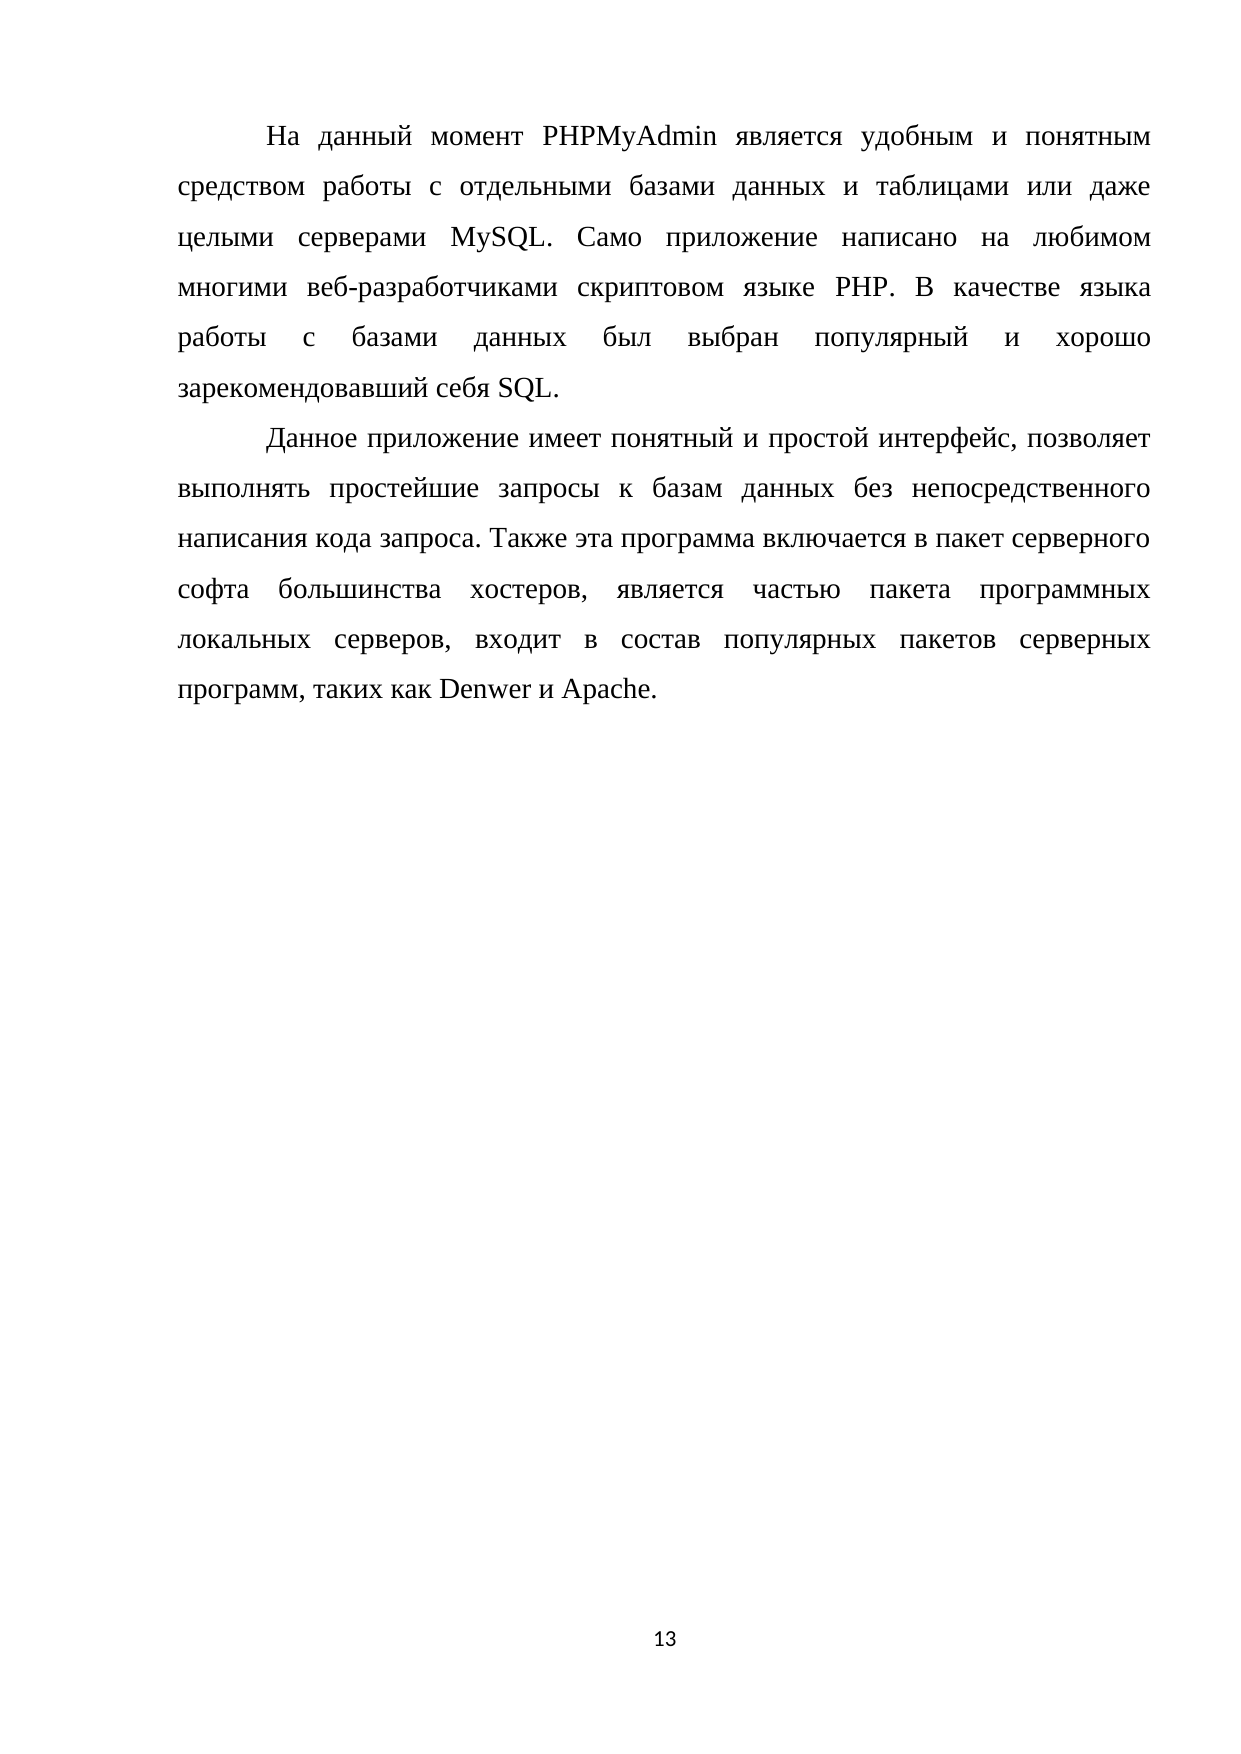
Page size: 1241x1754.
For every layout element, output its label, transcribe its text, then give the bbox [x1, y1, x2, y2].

text На данный момент PHPMyAdmin является удобным и понятным средством работы с отдельными базами данных и таблицами или даже целыми серверами MySQL. Само приложение написано на любимом многими веб-разработчиками скриптовом языке PHP. В качестве языка работы с базами данных был выбран популярный и хорошо зарекомендовавший себя SQL. [177, 118, 1152, 403]
text Данное приложение имеет понятный и простой интерфейс, позволяет выполнять простейшие запросы к базам данных без непосредственного написания кода запроса. Также эта программа включается в пакет серверного софта большинства хостеров, является частью пакета программных локальных серверов, входит в состав популярных пакетов серверных программ, таких как Denwer и Apache. [177, 420, 1152, 705]
